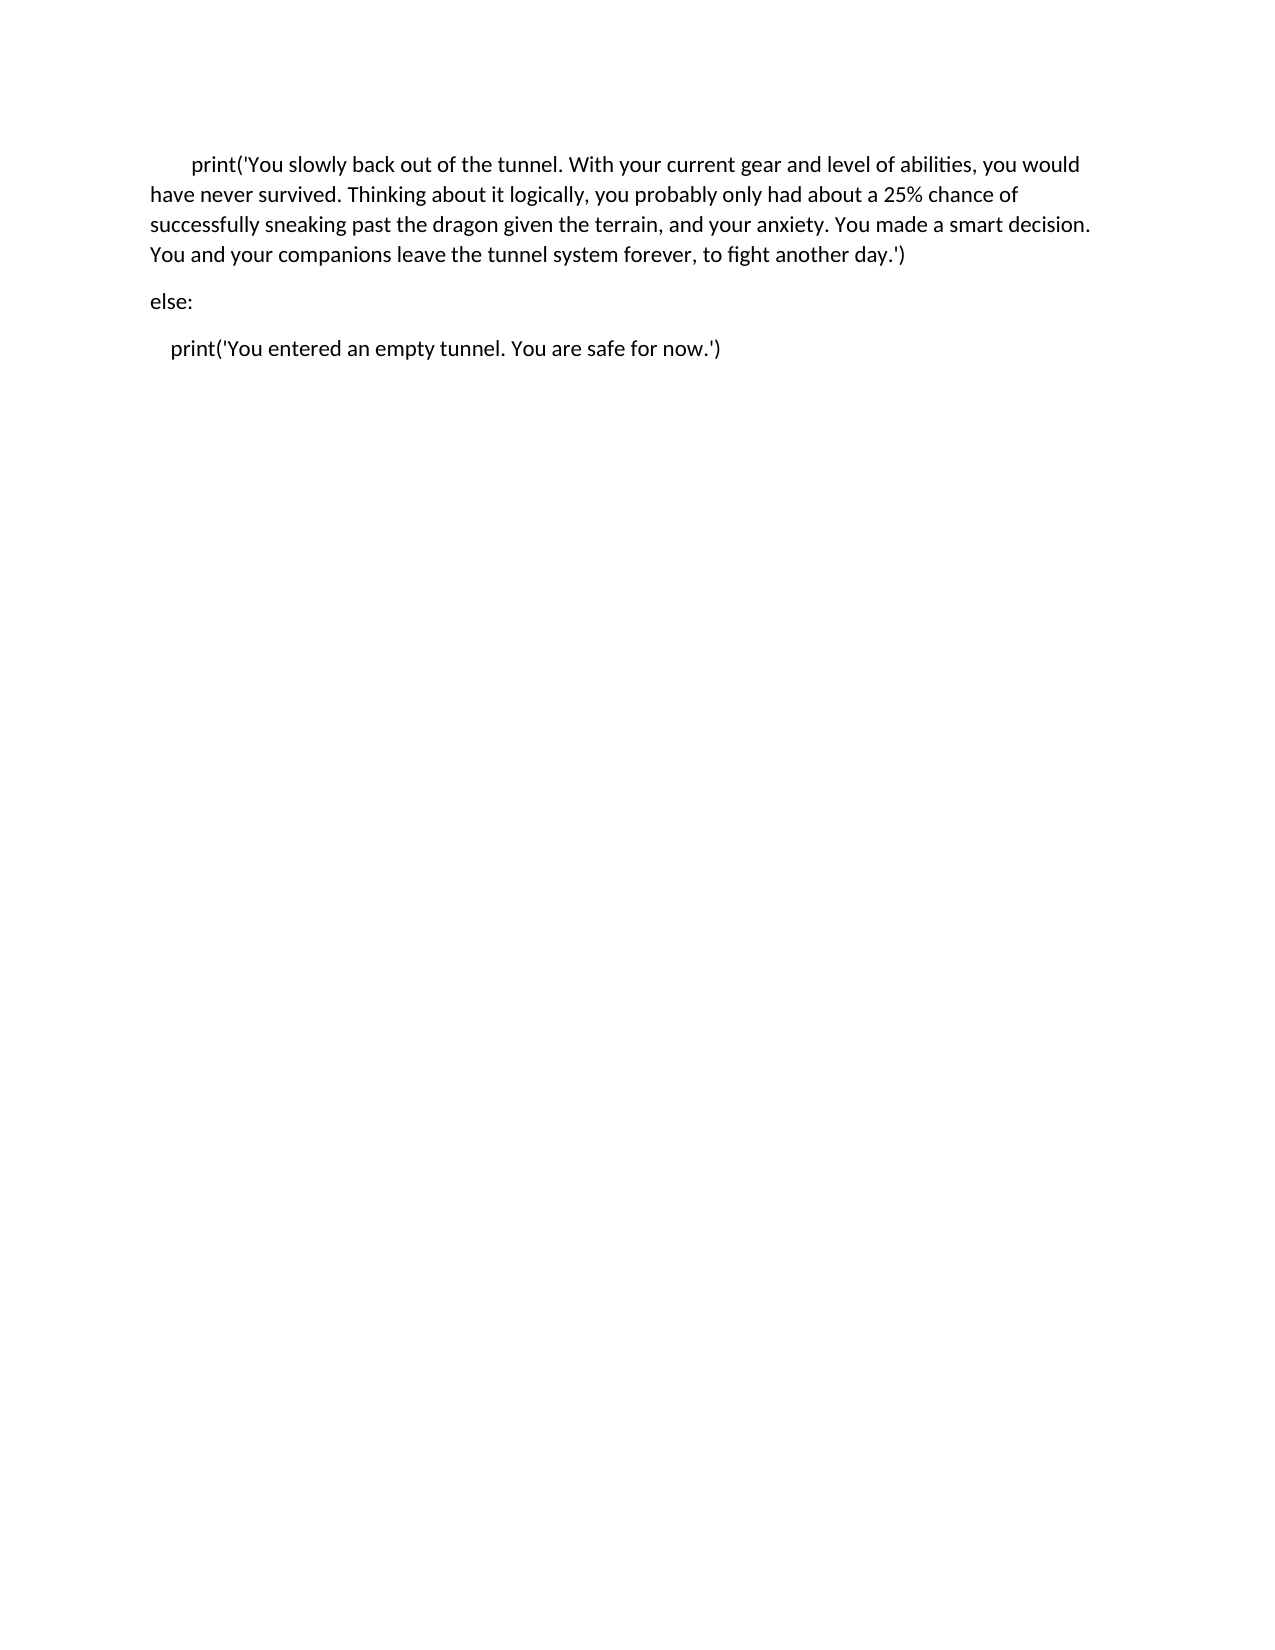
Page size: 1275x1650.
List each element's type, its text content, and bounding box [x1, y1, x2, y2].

text else: [150, 287, 1125, 316]
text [150, 150, 1125, 269]
text print('You entered an empty tunnel. You are safe for now.') [150, 334, 1125, 362]
